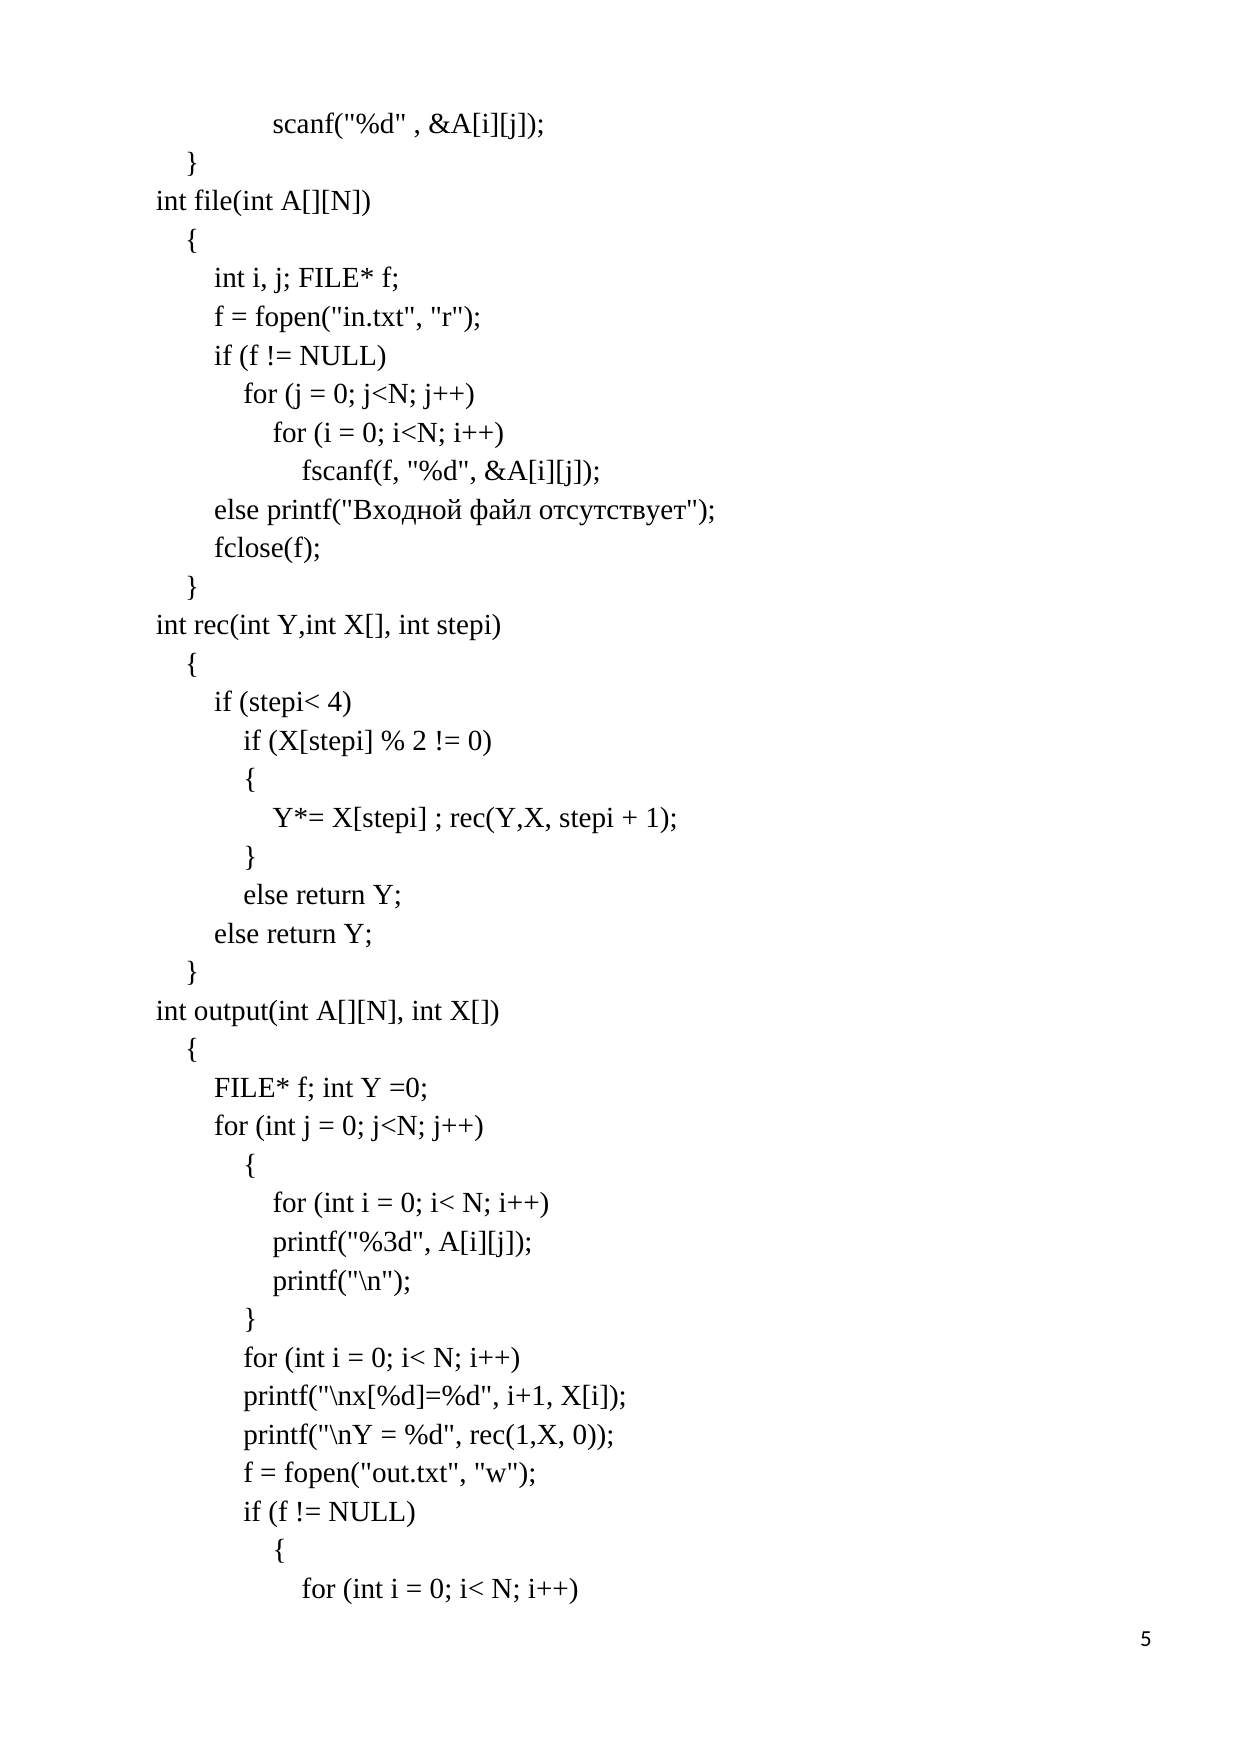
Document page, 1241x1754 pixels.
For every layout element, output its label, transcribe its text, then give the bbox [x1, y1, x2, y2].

list else printf("Входной файл отсутствует"); [156, 492, 1152, 525]
list for (i = 0; i<N; i++) [156, 415, 1152, 448]
list } [156, 145, 1152, 178]
list } [156, 1301, 1152, 1335]
list FILE* f; int Y =0; [156, 1070, 1152, 1103]
list f = fopen("out.txt", "w"); [156, 1455, 1152, 1489]
list { [156, 1147, 1152, 1181]
list for (int i = 0; i< N; i++) [156, 1340, 1152, 1373]
list if (X[stepi] % 2 != 0) [156, 723, 1152, 757]
list printf("\nx[%d]=%d", i+1, X[i]); [156, 1378, 1152, 1412]
list else return Y; [156, 877, 1152, 911]
list if (f != NULL) [156, 338, 1152, 371]
list for (j = 0; j<N; j++) [156, 376, 1152, 410]
list int file(int A[][N]) [156, 183, 1152, 217]
list for (int i = 0; i< N; i++) [156, 1186, 1152, 1219]
list printf("\n"); [156, 1263, 1152, 1296]
list { [156, 646, 1152, 679]
list int i, j; FILE* f; [156, 261, 1152, 294]
list printf("\nY = %d", rec(1,X, 0)); [156, 1417, 1152, 1450]
list int output(int A[][N], int X[]) [156, 993, 1152, 1026]
list scanf("%d" , &A[i][j]); [156, 106, 1152, 140]
list Y*= X[stepi] ; rec(Y,X, stepi + 1); [156, 800, 1152, 834]
list { [156, 1532, 1152, 1566]
list } [156, 954, 1152, 988]
list f = fopen("in.txt", "r"); [156, 299, 1152, 333]
list } [156, 569, 1152, 602]
list if (f != NULL) [156, 1494, 1152, 1527]
list { [156, 762, 1152, 795]
list printf("%3d", A[i][j]); [156, 1224, 1152, 1258]
list int rec(int Y,int X[], int stepi) [156, 607, 1152, 641]
list for (int i = 0; i< N; i++) [156, 1571, 1152, 1604]
list { [156, 222, 1152, 256]
list { [156, 1031, 1152, 1065]
list fclose(f); [156, 530, 1152, 564]
list } [156, 839, 1152, 872]
list else return Y; [156, 916, 1152, 949]
list fscanf(f, "%d", &A[i][j]); [156, 453, 1152, 487]
list for (int j = 0; j<N; j++) [156, 1108, 1152, 1142]
list if (stepi< 4) [156, 684, 1152, 718]
